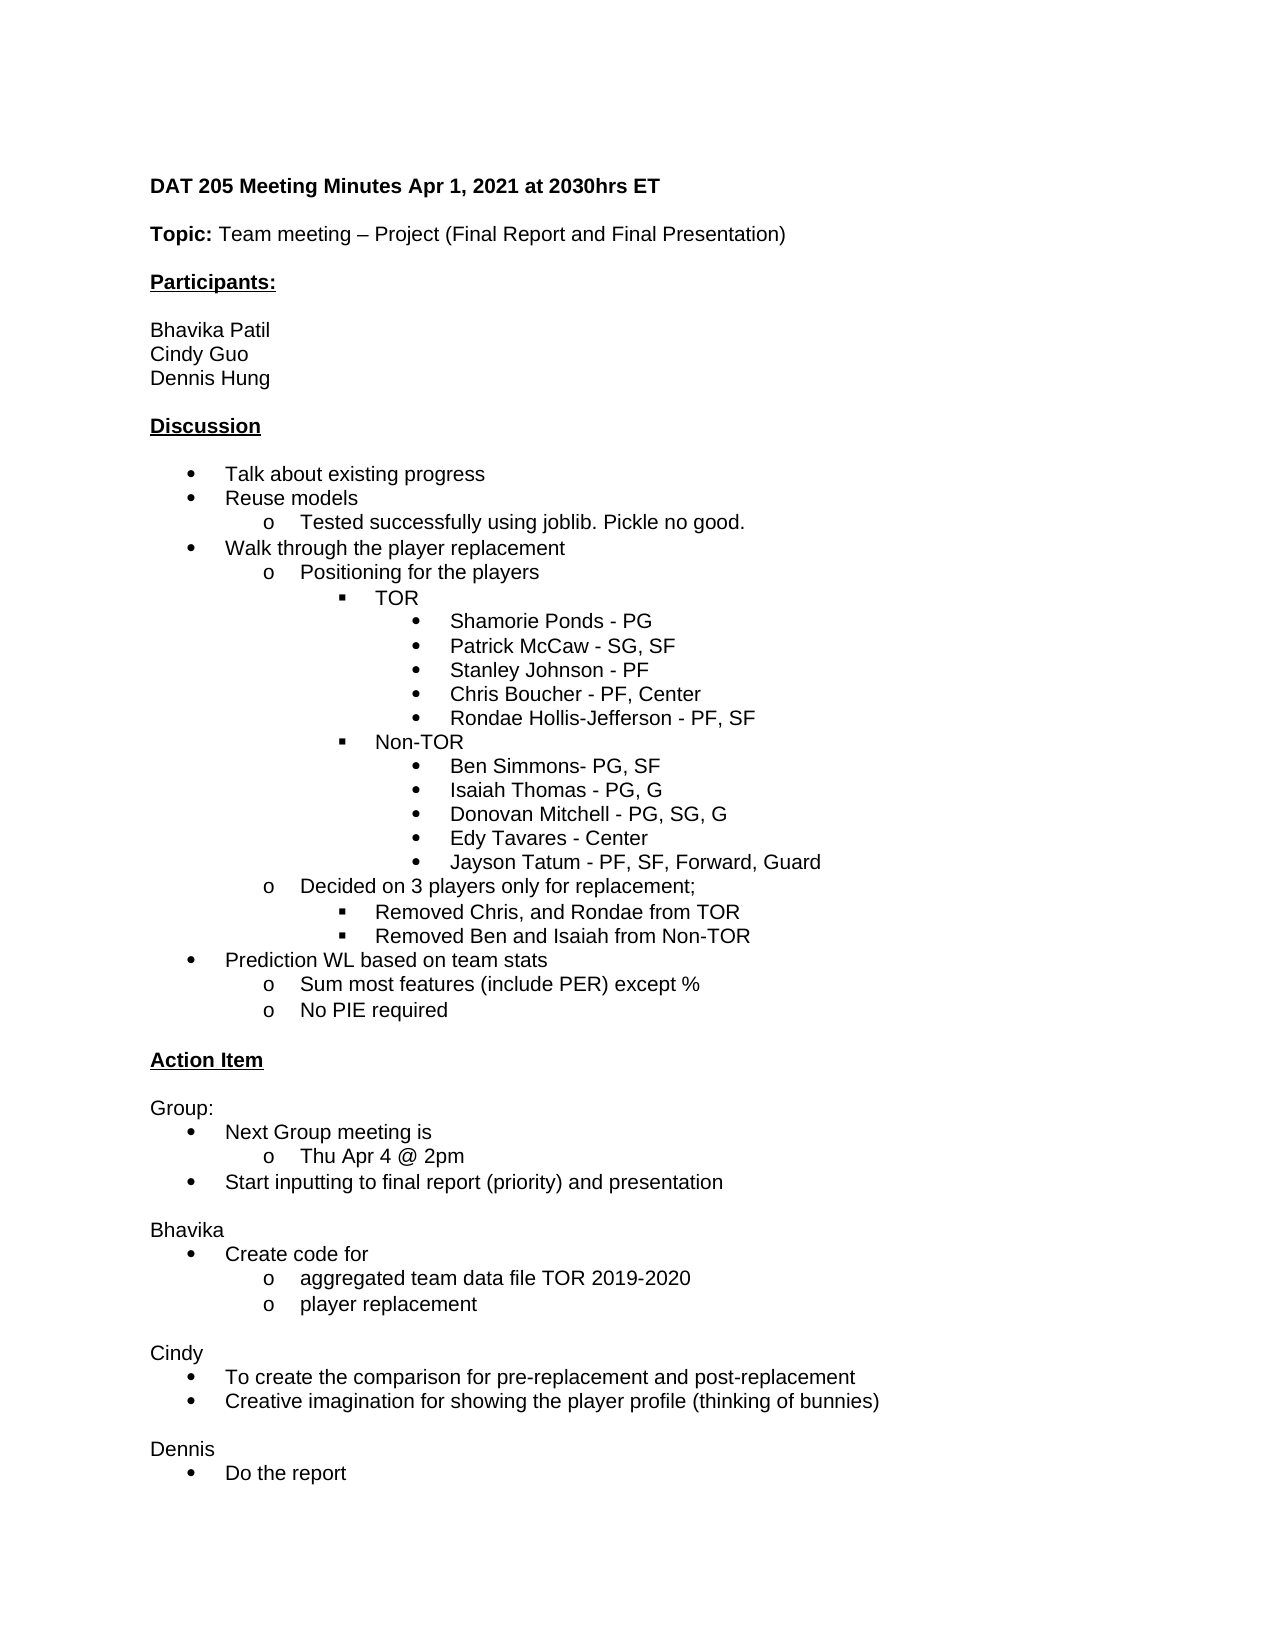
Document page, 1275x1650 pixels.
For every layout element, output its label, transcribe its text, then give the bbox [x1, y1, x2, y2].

list Patrick McCaw - SG, SF [412, 633, 1125, 657]
list Decided on 3 players only for replacement; [262, 874, 1125, 900]
list Positioning for the players [262, 559, 1125, 585]
list Start inputting to final report (priority) and presentation [187, 1169, 1125, 1193]
text Discussion [150, 413, 1125, 437]
list To create the comparison for pre-replacement and post-replacement [187, 1365, 1125, 1389]
list Rondae Hollis-Jefferson - PF, SF [412, 706, 1125, 730]
list Prediction WL based on team stats [187, 948, 1125, 972]
list Stanley Johnson - PF [412, 657, 1125, 682]
list Do the report [187, 1461, 1125, 1485]
list Shamorie Ponds - PG [412, 609, 1125, 633]
list Next Group meeting is [187, 1119, 1125, 1144]
list Reuse models [187, 486, 1125, 509]
list Jayson Tatum - PF, SF, Forward, Guard [412, 850, 1125, 874]
list Create code for [187, 1241, 1125, 1266]
text DAT 205 Meeting Minutes Apr 1, 2021 at 2030hrs ET [150, 174, 1125, 198]
list Donovan Mitchell - PG, SG, G [412, 802, 1125, 826]
list player replacement [262, 1291, 1125, 1317]
list Walk through the player replacement [187, 535, 1125, 559]
list Edy Tavares - Center [412, 826, 1125, 850]
list Thu Apr 4 @ 2pm [262, 1144, 1125, 1169]
text Participants: [150, 270, 1125, 294]
text Topic: Team meeting – Project (Final Report and Final Presentation) [150, 222, 1125, 246]
list No PIE required [262, 998, 1125, 1024]
text Cindy Guo [150, 342, 1125, 366]
text Dennis [150, 1437, 1125, 1461]
text Group: [150, 1096, 1125, 1119]
list Removed Ben and Isaiah from Non-TOR [337, 924, 1125, 948]
text Dennis Hung [150, 366, 1125, 389]
list aggregated team data file TOR 2019-2020 [262, 1266, 1125, 1291]
list Non-TOR [337, 730, 1125, 754]
list Removed Chris, and Rondae from TOR [337, 900, 1125, 924]
text Action Item [150, 1048, 1125, 1072]
list Chris Boucher - PF, Center [412, 682, 1125, 706]
list Creative imagination for showing the player profile (thinking of bunnies) [187, 1389, 1125, 1413]
list Isaiah Thomas - PG, G [412, 778, 1125, 802]
list Ben Simmons- PG, SF [412, 754, 1125, 778]
list Sum most features (include PER) except % [262, 972, 1125, 998]
list TOR [337, 585, 1125, 609]
list Talk about existing progress [187, 461, 1125, 486]
text Bhavika [150, 1217, 1125, 1241]
text Cindy [150, 1341, 1125, 1365]
text Bhavika Patil [150, 318, 1125, 342]
list Tested successfully using joblib. Pickle no good. [262, 509, 1125, 535]
